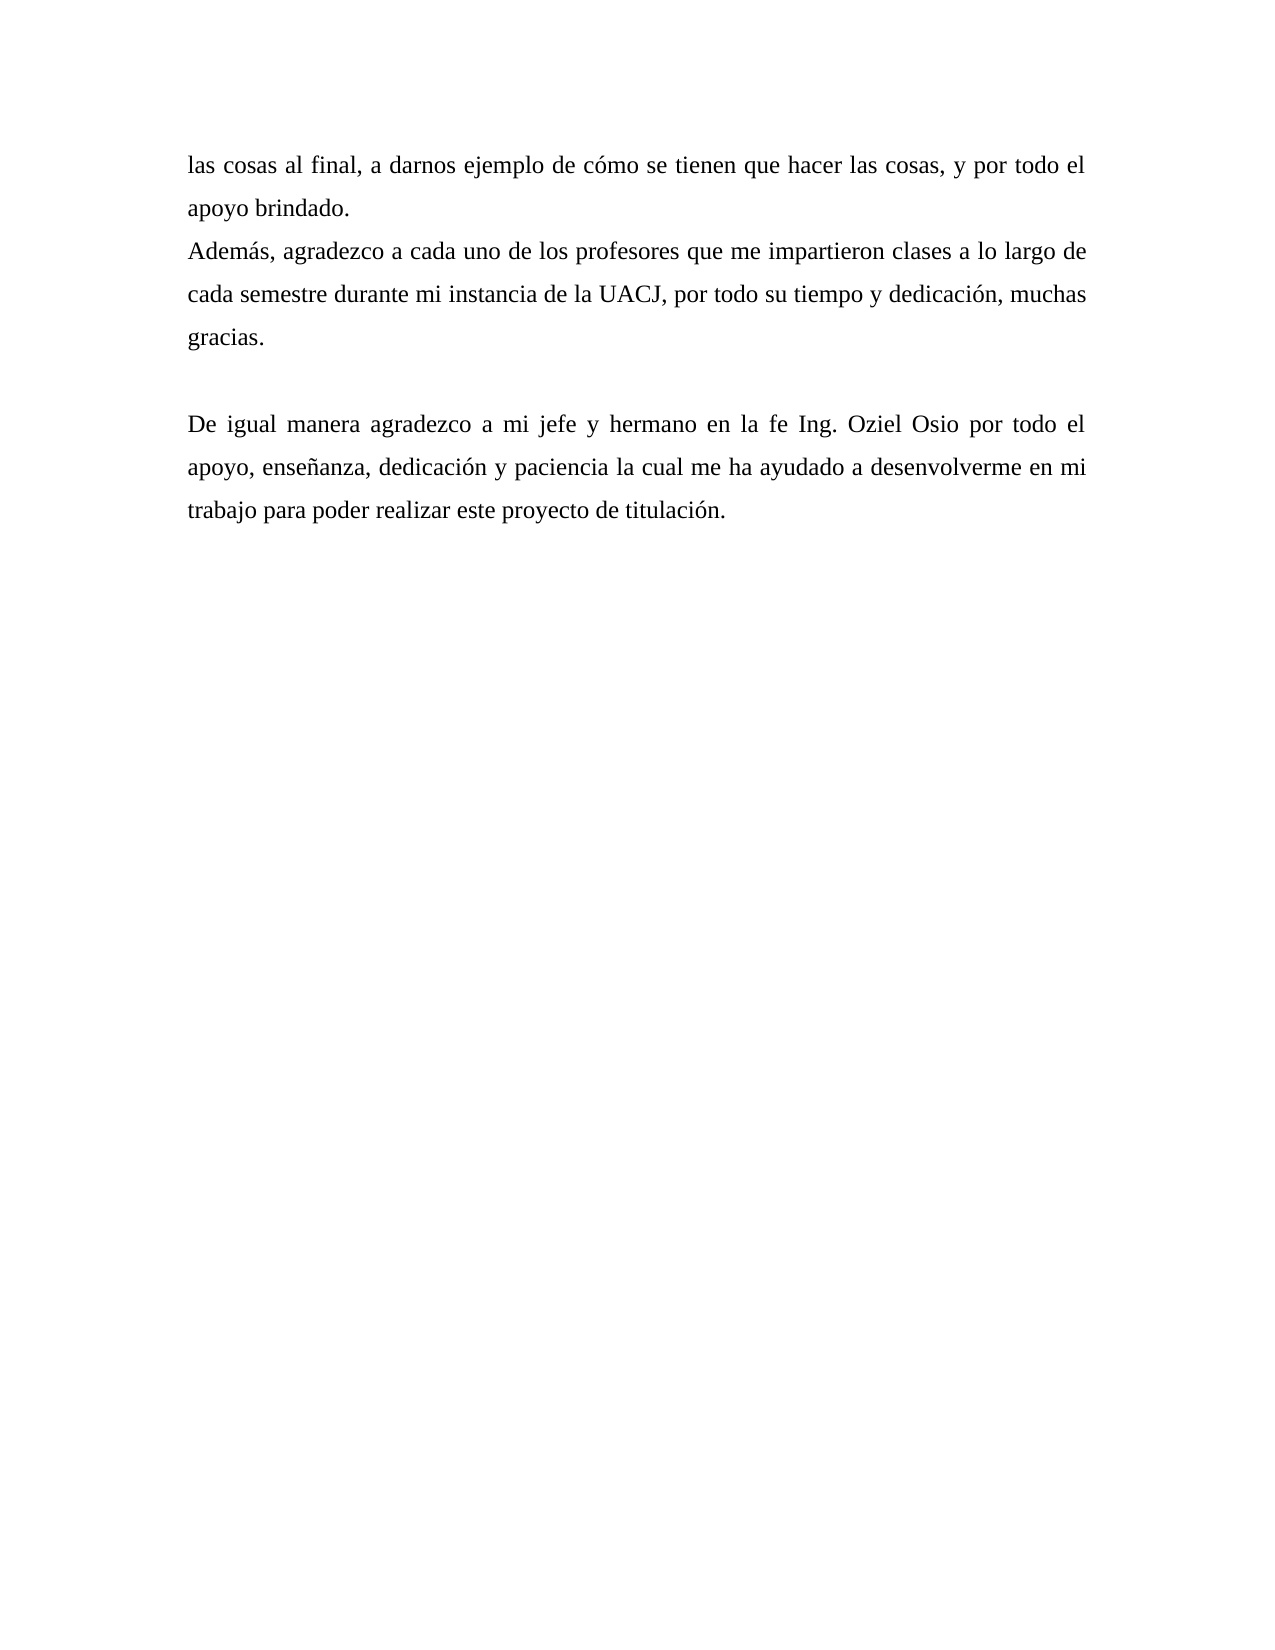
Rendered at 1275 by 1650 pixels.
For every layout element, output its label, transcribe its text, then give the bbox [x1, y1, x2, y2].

text Además, agradezco a cada uno de los profesores que me impartieron clases a lo largo de cada semestre durante mi instancia de la UACJ, por todo su tiempo y dedicación, muchas gracias. [187, 236, 1087, 351]
text De igual manera agradezco a mi jefe y hermano en la fe Ing. Oziel Osio por todo el apoyo, enseñanza, dedicación y paciencia la cual me ha ayudado a desenvolverme en mi trabajo para poder realizar este proyecto de titulación. [187, 409, 1087, 524]
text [187, 150, 1087, 222]
